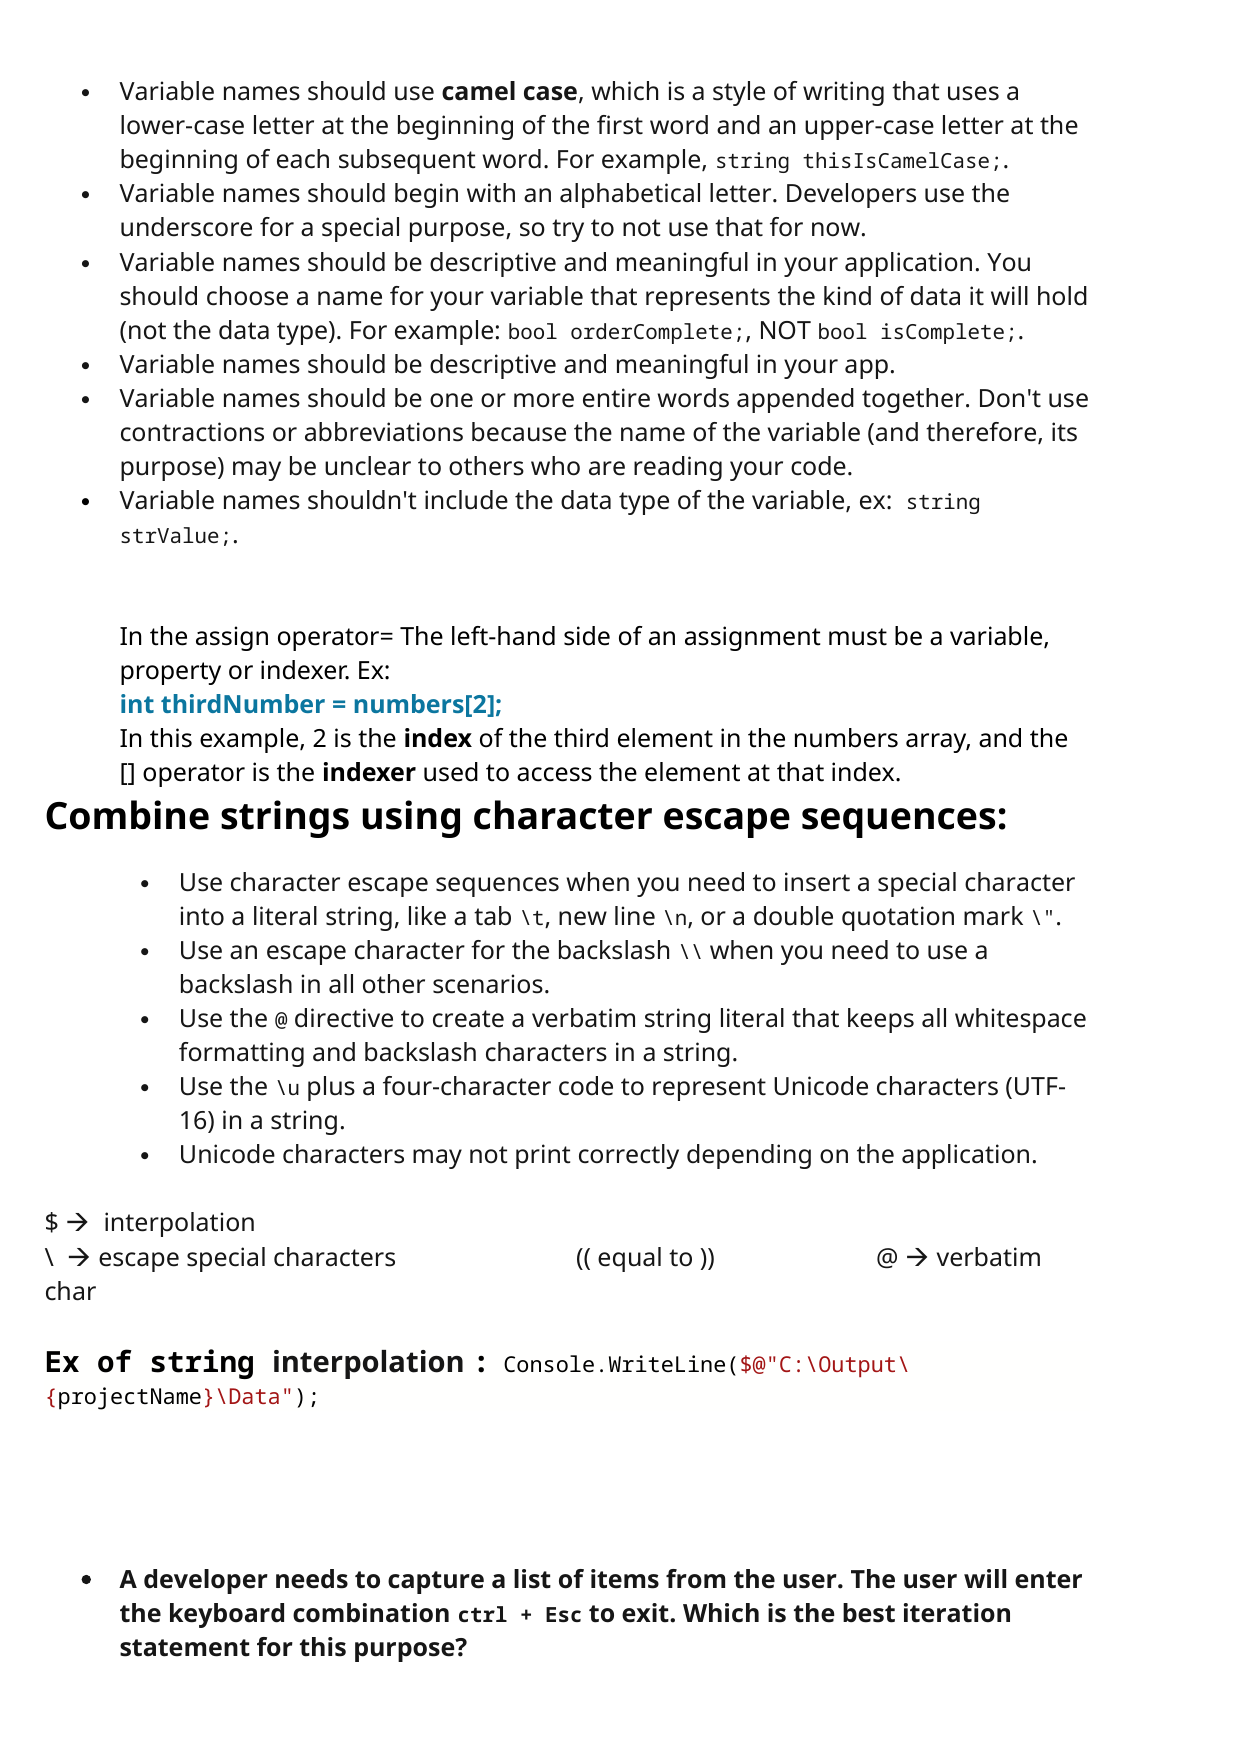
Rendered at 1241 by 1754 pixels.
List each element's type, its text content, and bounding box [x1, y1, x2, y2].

list Unicode characters may not print correctly depending on the application. [141, 1137, 1090, 1171]
text In the assign operator= The left-hand side of an assignment must be a variable, property or indexer. Ex: [119, 619, 1090, 687]
text int thirdNumber = numbers[2]; In this example, 2 is the index of the third element in the numbers array, and the [] operator is the indexer used to access the element at that index. [119, 687, 1090, 789]
list Variable names should be descriptive and meaningful in your app. [82, 346, 1090, 380]
text $ interpolation [44, 1205, 1090, 1239]
list Use the \u plus a four-character code to represent Unicode characters (UTF-16) in a string. [141, 1069, 1090, 1137]
list Variable names should use camel case, which is a style of writing that uses a lower-case letter at the beginning of the first word and an upper-case letter at the beginning of each subsequent word. For example, string thisIsCamelCase;. [82, 74, 1090, 176]
text \ escape special characters (( equal to )) @ verbatim char [44, 1239, 1090, 1307]
list Variable names should be descriptive and meaningful in your application. You should choose a name for your variable that represents the kind of data it will hold (not the data type). For example: bool orderComplete;, NOT bool isComplete;. [82, 244, 1090, 346]
list Variable names should be one or more entire words appended together. Don't use contractions or abbreviations because the name of the variable (and therefore, its purpose) may be unclear to others who are reading your code. [82, 380, 1090, 483]
list Use the @ directive to create a verbatim string literal that keeps all whitespace formatting and backslash characters in a string. [141, 1001, 1090, 1069]
text Combine strings using character escape sequences: [44, 789, 1090, 840]
list A developer needs to capture a list of items from the user. The user will enter the keyboard combination ctrl + Esc to exit. Which is the best iteration statement for this purpose? [82, 1561, 1090, 1664]
list Variable names should begin with an alphabetical letter. Developers use the underscore for a special purpose, so try to not use that for now. [82, 176, 1090, 244]
text Ex of string interpolation : Console.WriteLine($@"C:\Output\{projectName}\Data"); [44, 1341, 1090, 1411]
list Use character escape sequences when you need to insert a special character into a literal string, like a tab \t, new line \n, or a double quotation mark \". [141, 864, 1090, 933]
list Variable names shouldn't include the data type of the variable, ex: string strValue;. [82, 483, 1090, 551]
list Use an escape character for the backslash \\ when you need to use a backslash in all other scenarios. [141, 933, 1090, 1001]
